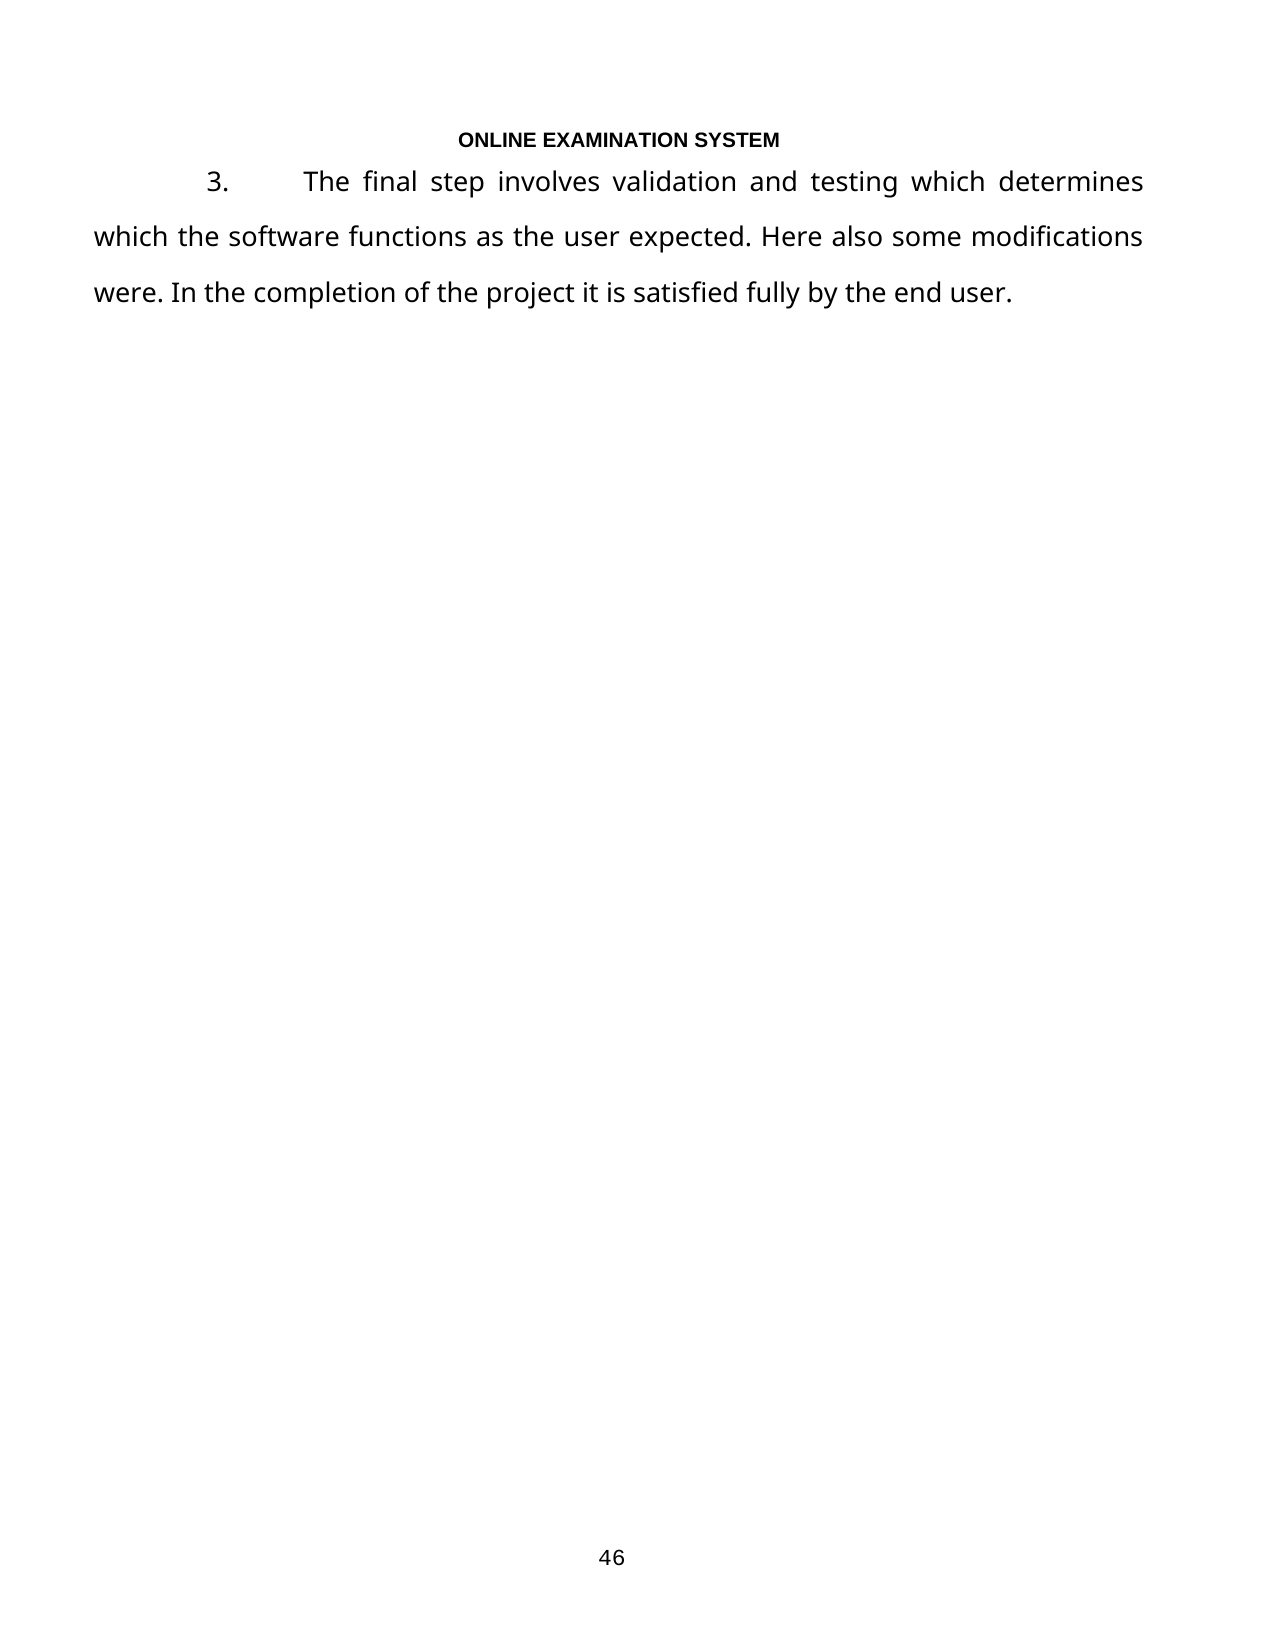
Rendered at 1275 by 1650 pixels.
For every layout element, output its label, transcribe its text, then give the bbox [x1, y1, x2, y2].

list The final step involves validation and testing which determines which the software functions as the user expected. Here also some modifications were. In the completion of the project it is satisfied fully by the end user. [94, 162, 1144, 310]
